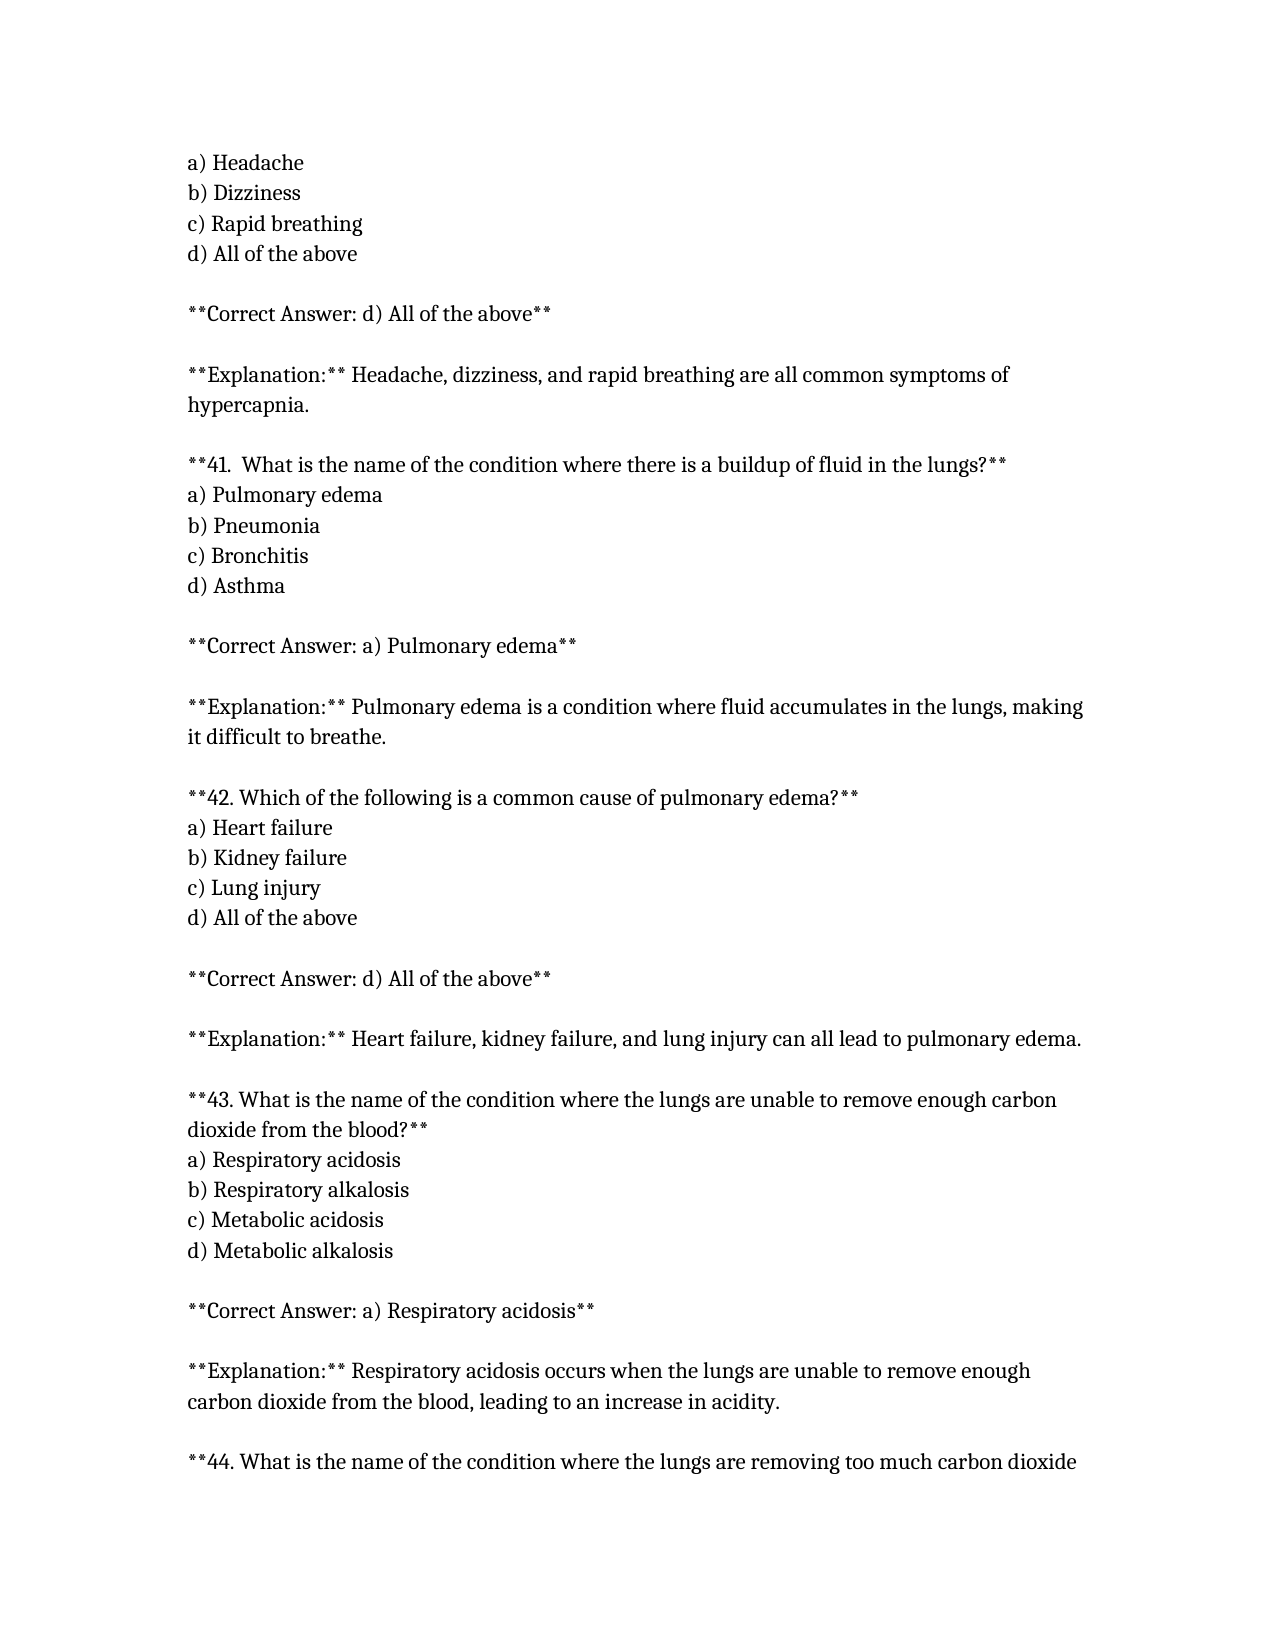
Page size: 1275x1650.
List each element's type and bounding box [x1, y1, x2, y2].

text [187, 150, 1087, 1475]
